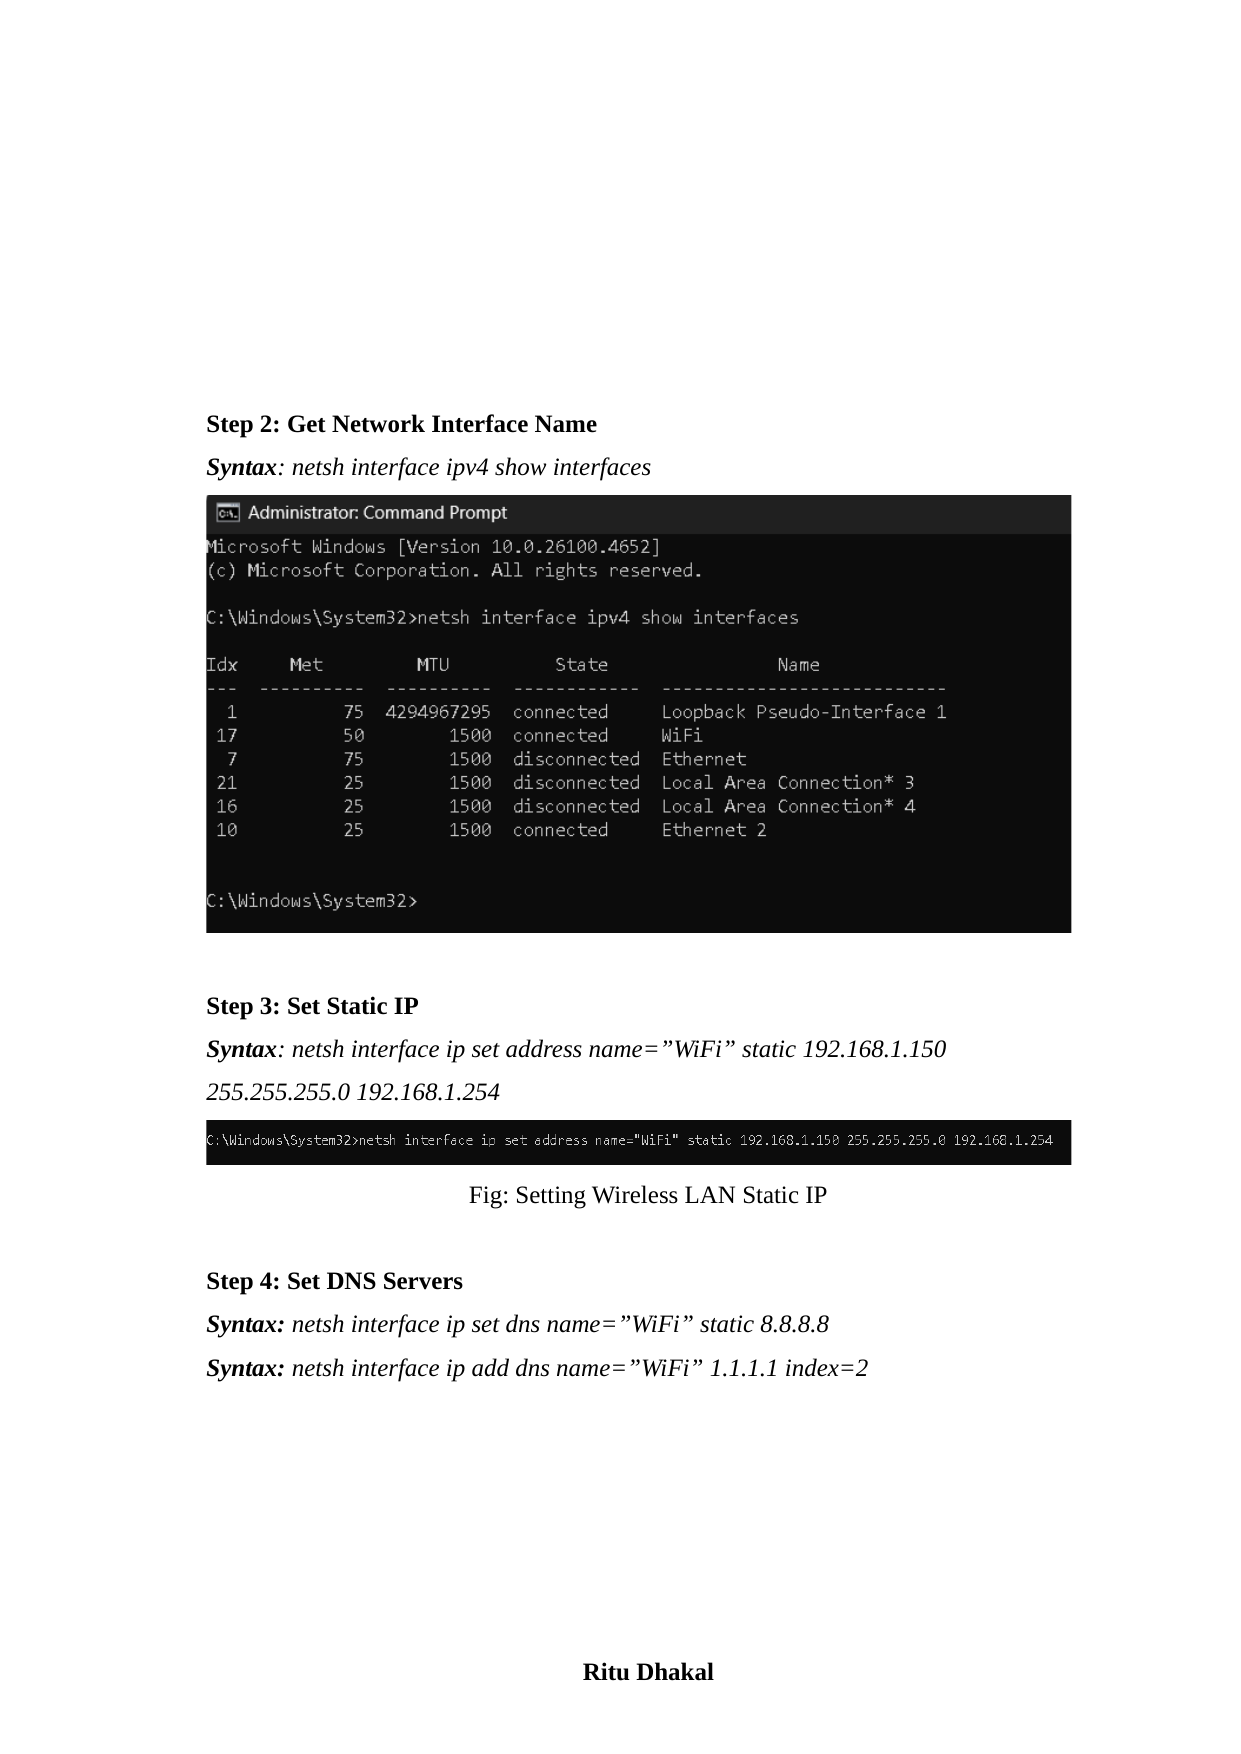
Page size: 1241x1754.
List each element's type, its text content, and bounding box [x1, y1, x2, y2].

text Syntax: netsh interface ipv4 show interfaces [206, 452, 1090, 481]
text Step 4: Set DNS Servers [206, 1266, 1090, 1295]
picture [206, 495, 1072, 933]
text Step 3: Set Static IP [206, 991, 1090, 1020]
text Syntax: netsh interface ip set dns name=”WiFi” static 8.8.8.8 [206, 1309, 1090, 1338]
text Fig: Setting Wireless LAN Static IP [206, 1180, 1090, 1209]
text Step 2: Get Network Interface Name [206, 409, 1090, 437]
text Syntax: netsh interface ip set address name=”WiFi” static 192.168.1.150 255.255.255.0 192.168.1.254 [206, 1034, 1090, 1106]
picture [206, 1120, 1072, 1165]
text Syntax: netsh interface ip add dns name=”WiFi” 1.1.1.1 index=2 [206, 1353, 1090, 1381]
